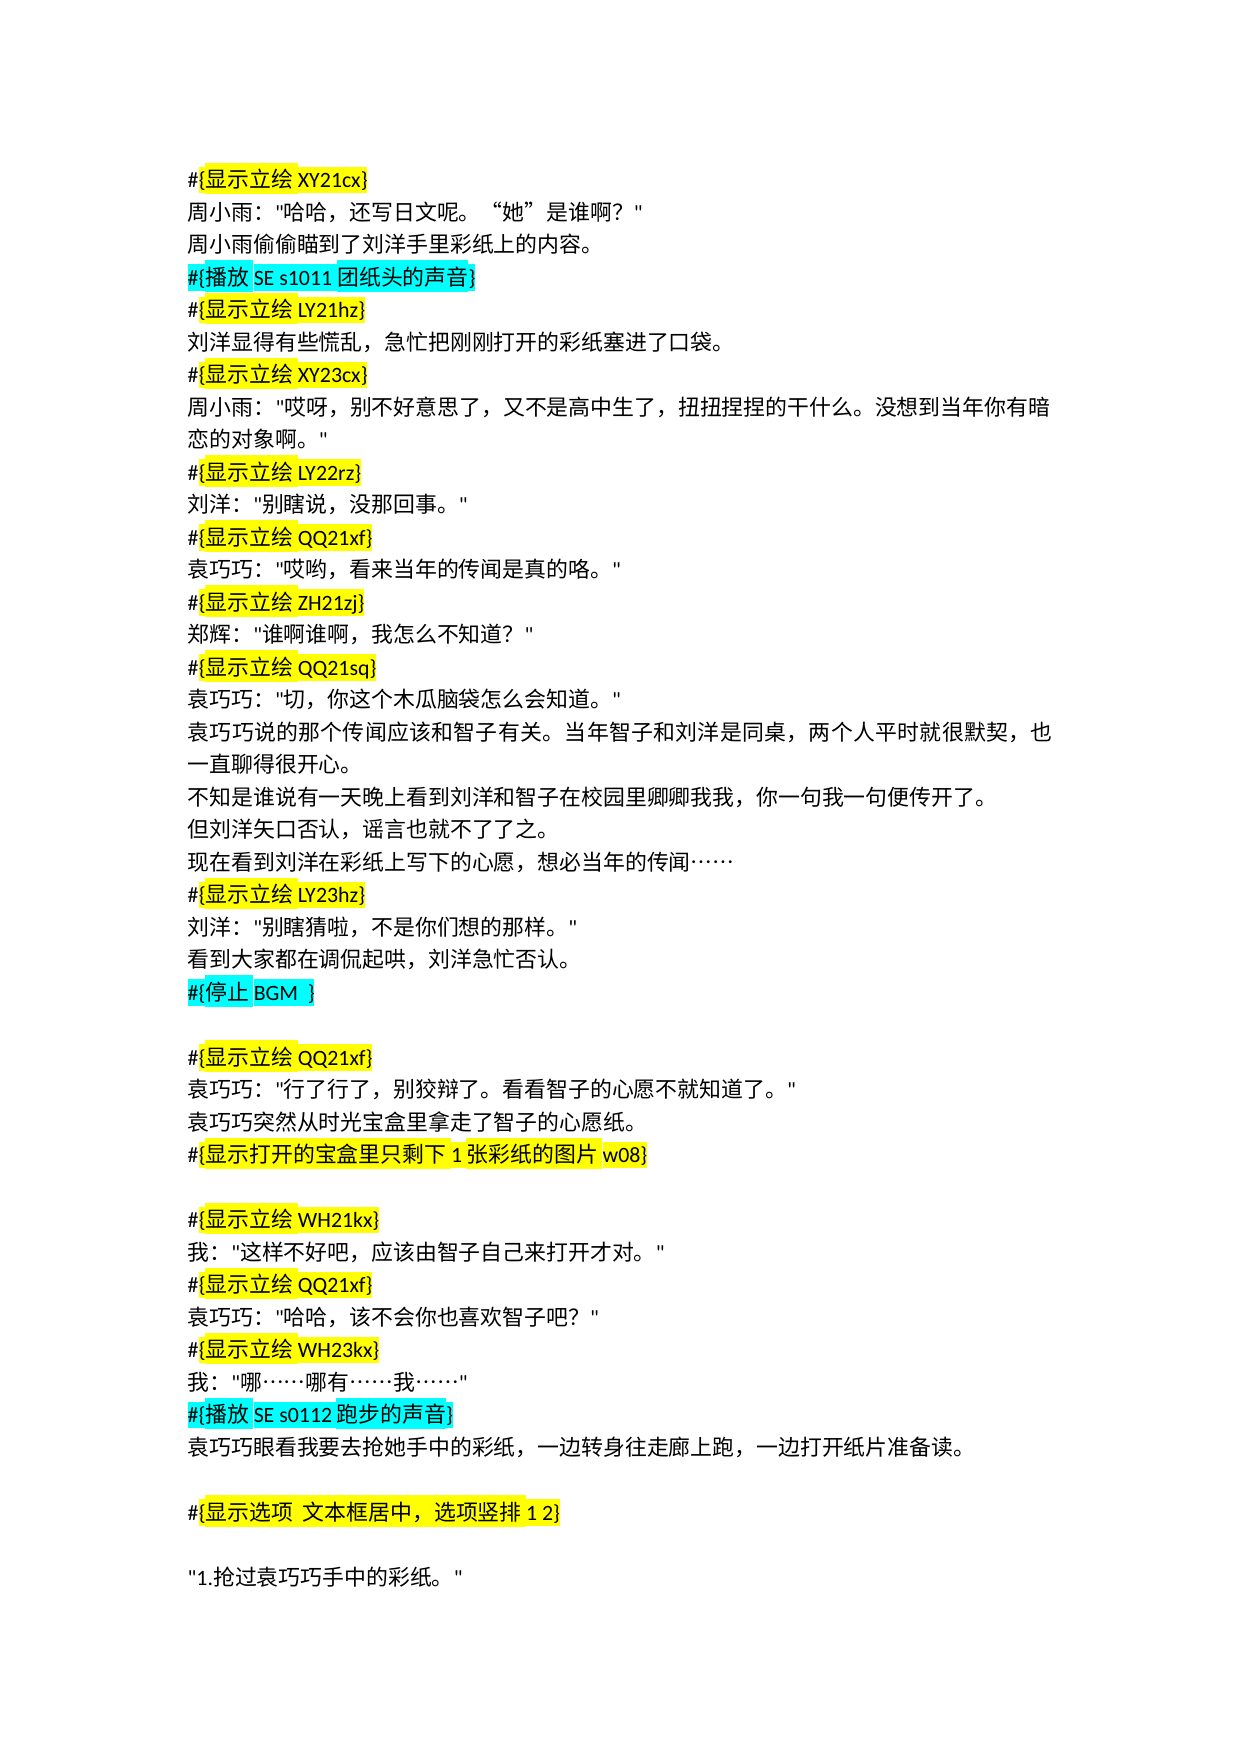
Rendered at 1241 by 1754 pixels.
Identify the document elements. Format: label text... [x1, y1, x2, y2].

text #{播放SE s1011 团纸头的声音} [187, 259, 1053, 292]
text #{停止BGM } [187, 974, 1053, 1007]
text 周小雨："哈哈，还写日文呢。“她”是谁啊？" [187, 194, 1053, 227]
text 看到大家都在调侃起哄，刘洋急忙否认。 [187, 942, 1053, 974]
text #{显示立绘 XY23cx} [187, 357, 1053, 389]
text #{显示立绘 QQ21xf} [187, 519, 1053, 552]
text #{显示立绘 ZH21zj} [187, 584, 1053, 617]
text #{显示立绘 LY22rz} [187, 454, 1053, 487]
text 刘洋："别瞎说，没那回事。" [187, 487, 1053, 519]
text "1.抢过袁巧巧手中的彩纸。" [187, 1559, 1053, 1592]
text 袁巧巧："行了行了，别狡辩了。看看智子的心愿不就知道了。" [187, 1072, 1053, 1104]
text 袁巧巧："哎哟，看来当年的传闻是真的咯。" [187, 552, 1053, 584]
text 我："哪……哪有……我……" [187, 1364, 1053, 1397]
text 不知是谁说有一天晚上看到刘洋和智子在校园里卿卿我我，你一句我一句便传开了。 [187, 779, 1053, 812]
text #{显示打开的宝盒里只剩下 1张彩纸的图片 w08} [187, 1137, 1053, 1169]
text #{显示立绘 QQ21xf} [187, 1039, 1053, 1072]
text 周小雨："哎呀，别不好意思了，又不是高中生了，扭扭捏捏的干什么。没想到当年你有暗恋的对象啊。" [187, 389, 1053, 454]
text #{显示立绘 LY23hz} [187, 877, 1053, 909]
text #{显示立绘 QQ21xf} [187, 1267, 1053, 1299]
text 刘洋："别瞎猜啦，不是你们想的那样。" [187, 909, 1053, 942]
text 袁巧巧突然从时光宝盒里拿走了智子的心愿纸。 [187, 1104, 1053, 1137]
text #{显示立绘 QQ21sq} [187, 649, 1053, 682]
text 袁巧巧："切，你这个木瓜脑袋怎么会知道。" [187, 682, 1053, 714]
text 袁巧巧说的那个传闻应该和智子有关。当年智子和刘洋是同桌，两个人平时就很默契，也一直聊得很开心。 [187, 714, 1053, 779]
text #{显示立绘 WH23kx} [187, 1332, 1053, 1364]
text #{显示立绘 LY21hz} [187, 292, 1053, 324]
text 刘洋显得有些慌乱，急忙把刚刚打开的彩纸塞进了口袋。 [187, 324, 1053, 357]
text 周小雨偷偷瞄到了刘洋手里彩纸上的内容。 [187, 227, 1053, 259]
text 郑辉："谁啊谁啊，我怎么不知道？" [187, 617, 1053, 649]
text 袁巧巧："哈哈，该不会你也喜欢智子吧？" [187, 1299, 1053, 1332]
text #{显示选项 文本框居中，选项竖排1 2} [187, 1494, 1053, 1527]
text #{显示立绘 XY21cx} [187, 162, 1053, 194]
text #{显示立绘 WH21kx} [187, 1202, 1053, 1234]
text 袁巧巧眼看我要去抢她手中的彩纸，一边转身往走廊上跑，一边打开纸片准备读。 [187, 1429, 1053, 1462]
text #{播放SE s0112跑步的声音} [187, 1397, 1053, 1429]
text 我："这样不好吧，应该由智子自己来打开才对。" [187, 1234, 1053, 1267]
text 现在看到刘洋在彩纸上写下的心愿，想必当年的传闻…… [187, 844, 1053, 877]
text 但刘洋矢口否认，谣言也就不了了之。 [187, 812, 1053, 844]
